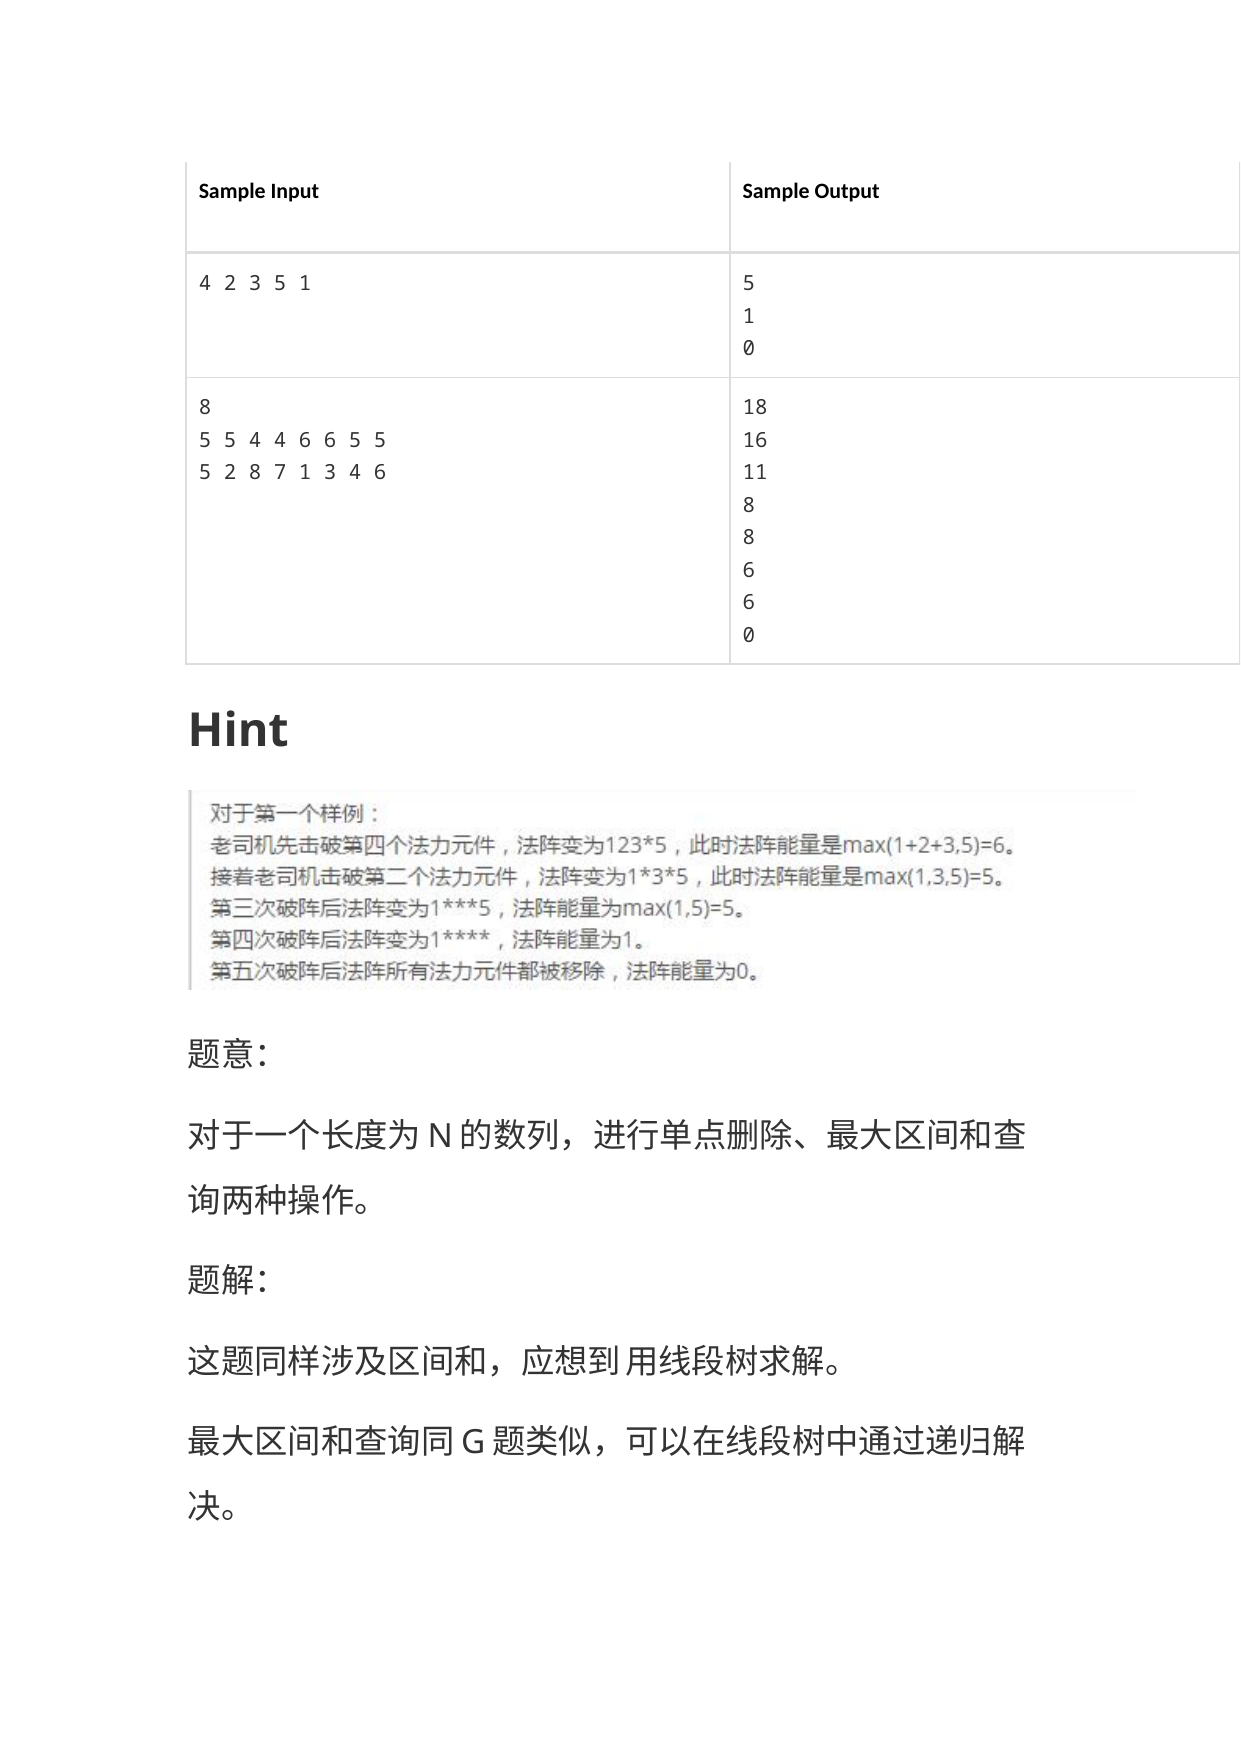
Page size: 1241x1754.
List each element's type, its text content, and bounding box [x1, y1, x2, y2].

table_cell 8 5 5 4 4 6 6 5 5 5 2 8 7 1 3 4 6 [187, 378, 729, 663]
text 题解： [187, 1246, 1053, 1311]
table_cell 5 1 2 3 4 5 4 2 3 5 1 [187, 254, 729, 376]
subtitle Hint [187, 696, 1053, 761]
table_header Sample Input [187, 162, 729, 251]
table_cell 18 16 11 8 8 6 6 0 [731, 378, 1239, 663]
text 题意： [187, 1019, 1053, 1084]
text 最大区间和查询同G题类似，可以在线段树中通过递归解决。 [187, 1407, 1053, 1537]
table_header Sample Output [731, 162, 1239, 251]
table_cell 6 5 5 1 0 [731, 254, 1239, 376]
text 对于一个长度为N的数列，进行单点删除、最大区间和查询两种操作。 [187, 1100, 1053, 1230]
text 这题同样涉及区间和，应想到 用线段树求解。 [187, 1326, 1053, 1391]
picture [187, 790, 1137, 990]
